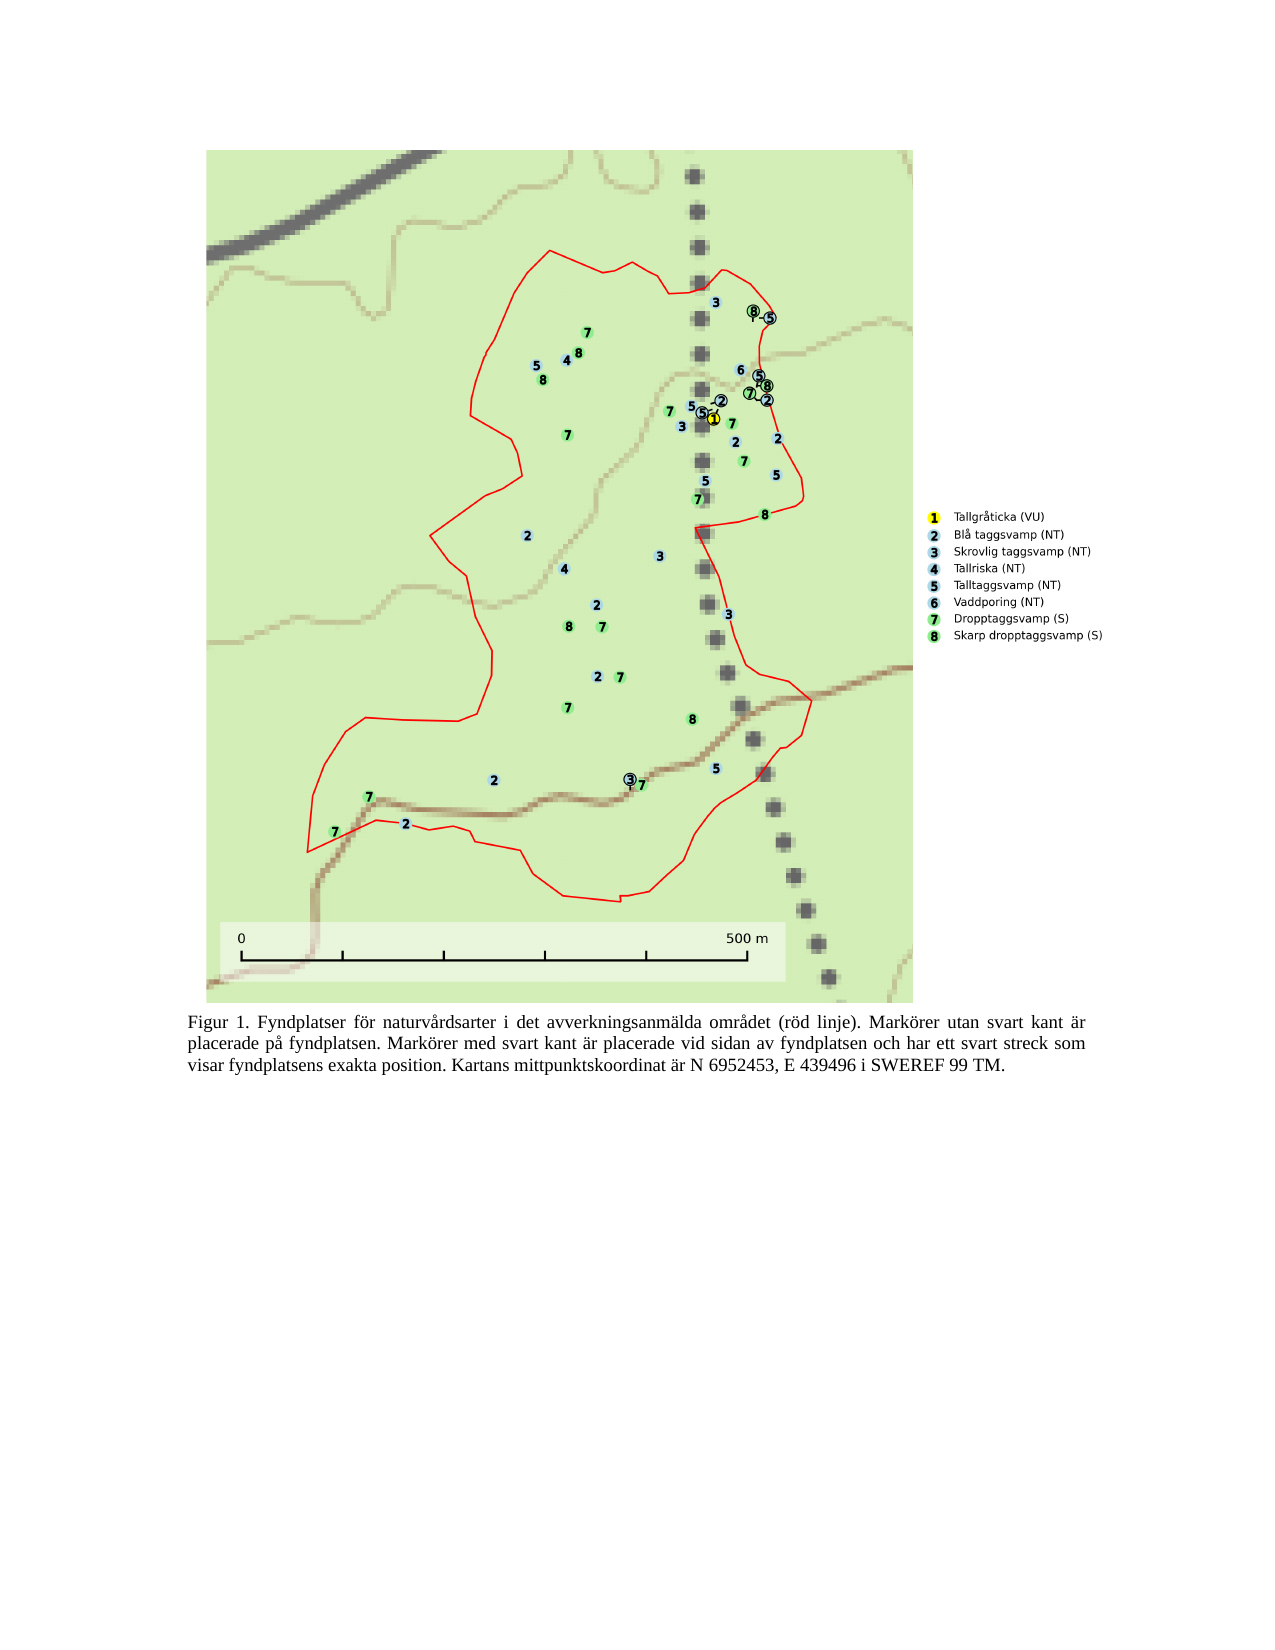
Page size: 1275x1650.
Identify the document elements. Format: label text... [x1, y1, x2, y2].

picture [206, 150, 1107, 1003]
text Figur 1. Fyndplatser för naturvårdsarter i det avverkningsanmälda området (röd linje). Markörer utan svart kant är placerade på fyndplatsen. Markörer med svart kant är placerade vid sidan av fyndplatsen och har ett svart streck som visar fyndplatsens exakta position. Kartans mittpunktskoordinat är N 6952453, E 439496 i SWEREF 99 TM. [187, 1011, 1087, 1075]
